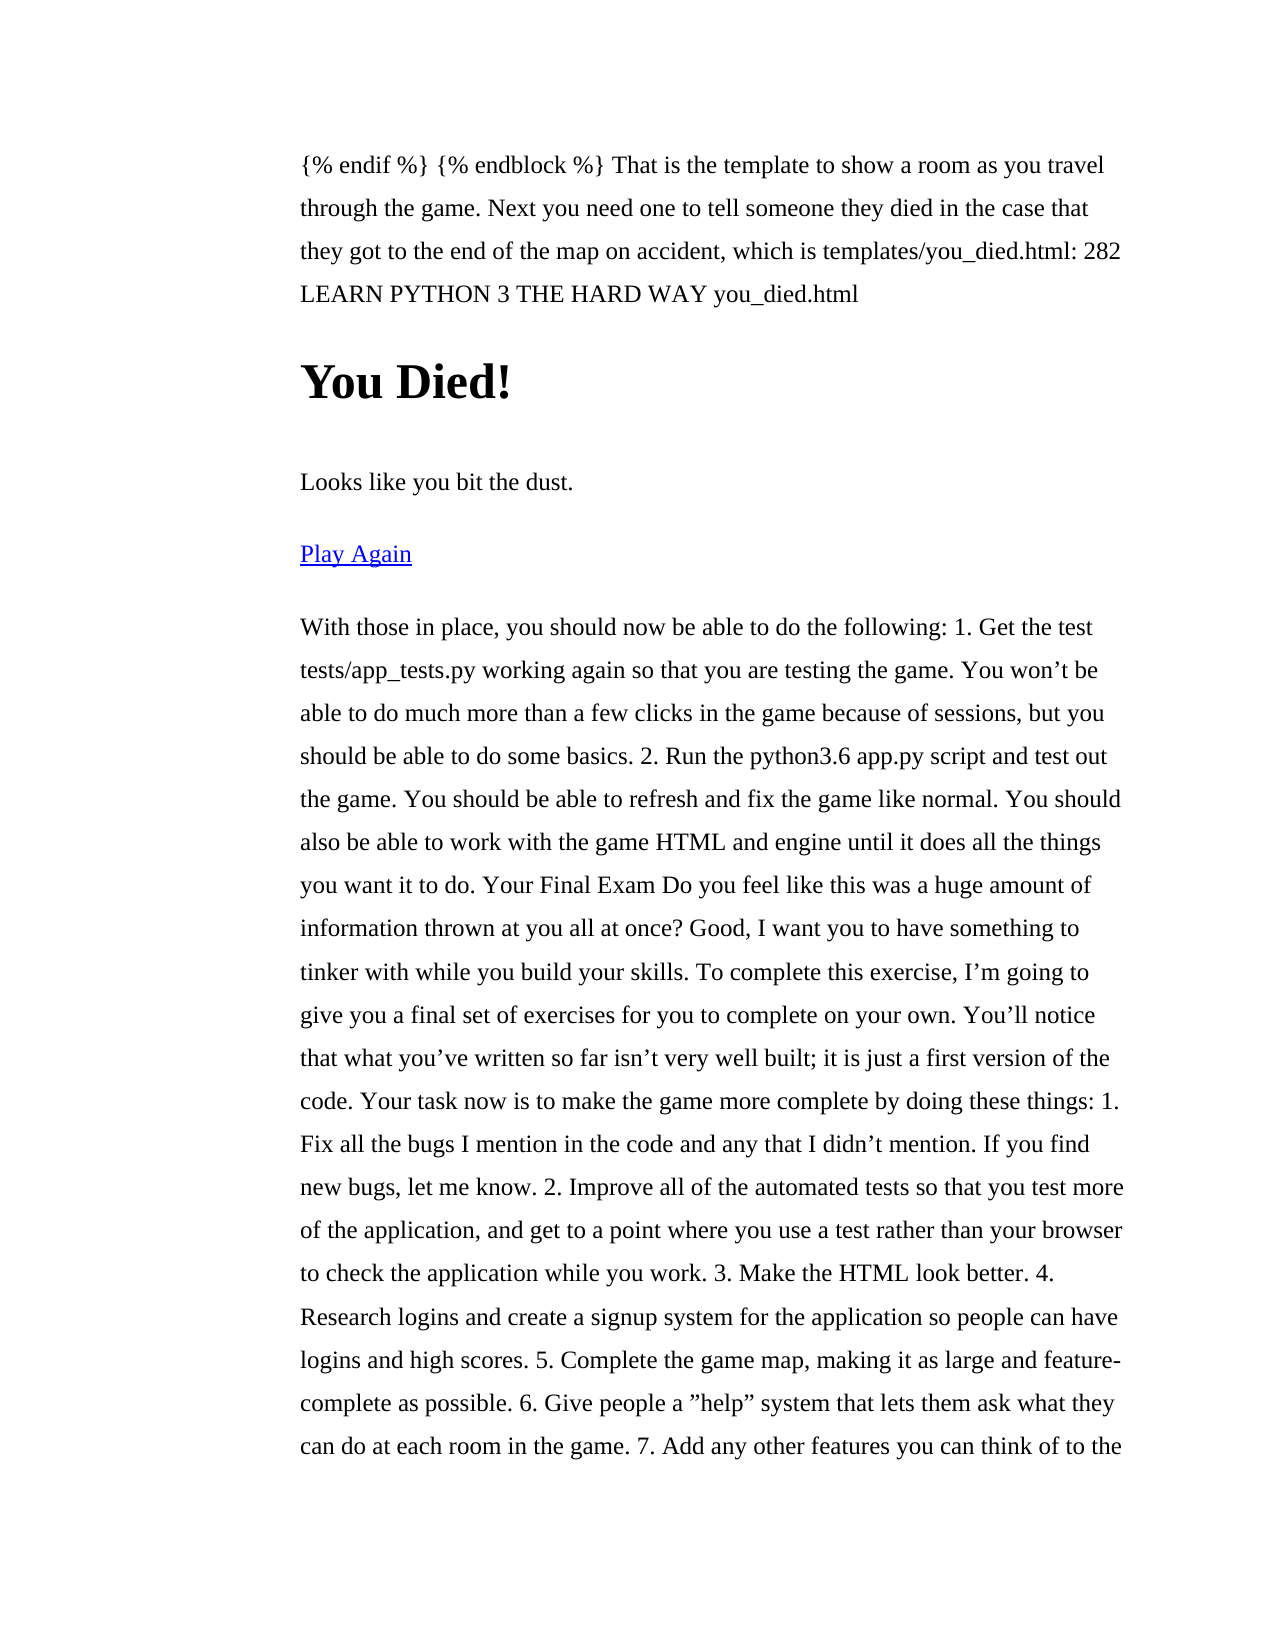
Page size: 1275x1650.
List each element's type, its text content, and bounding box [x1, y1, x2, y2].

text {% endif %} {% endblock %} That is the template to show a room as you travel through the game. Next you need one to tell someone they died in the case that they got to the end of the map on accident, which is templates/you_died.html: 282 LEARN PYTHON 3 THE HARD WAY you_died.html [300, 150, 1125, 308]
text Play Again [300, 539, 1125, 568]
text You Died! [300, 352, 1125, 409]
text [300, 612, 1125, 1460]
text Looks like you bit the dust. [300, 467, 1125, 496]
